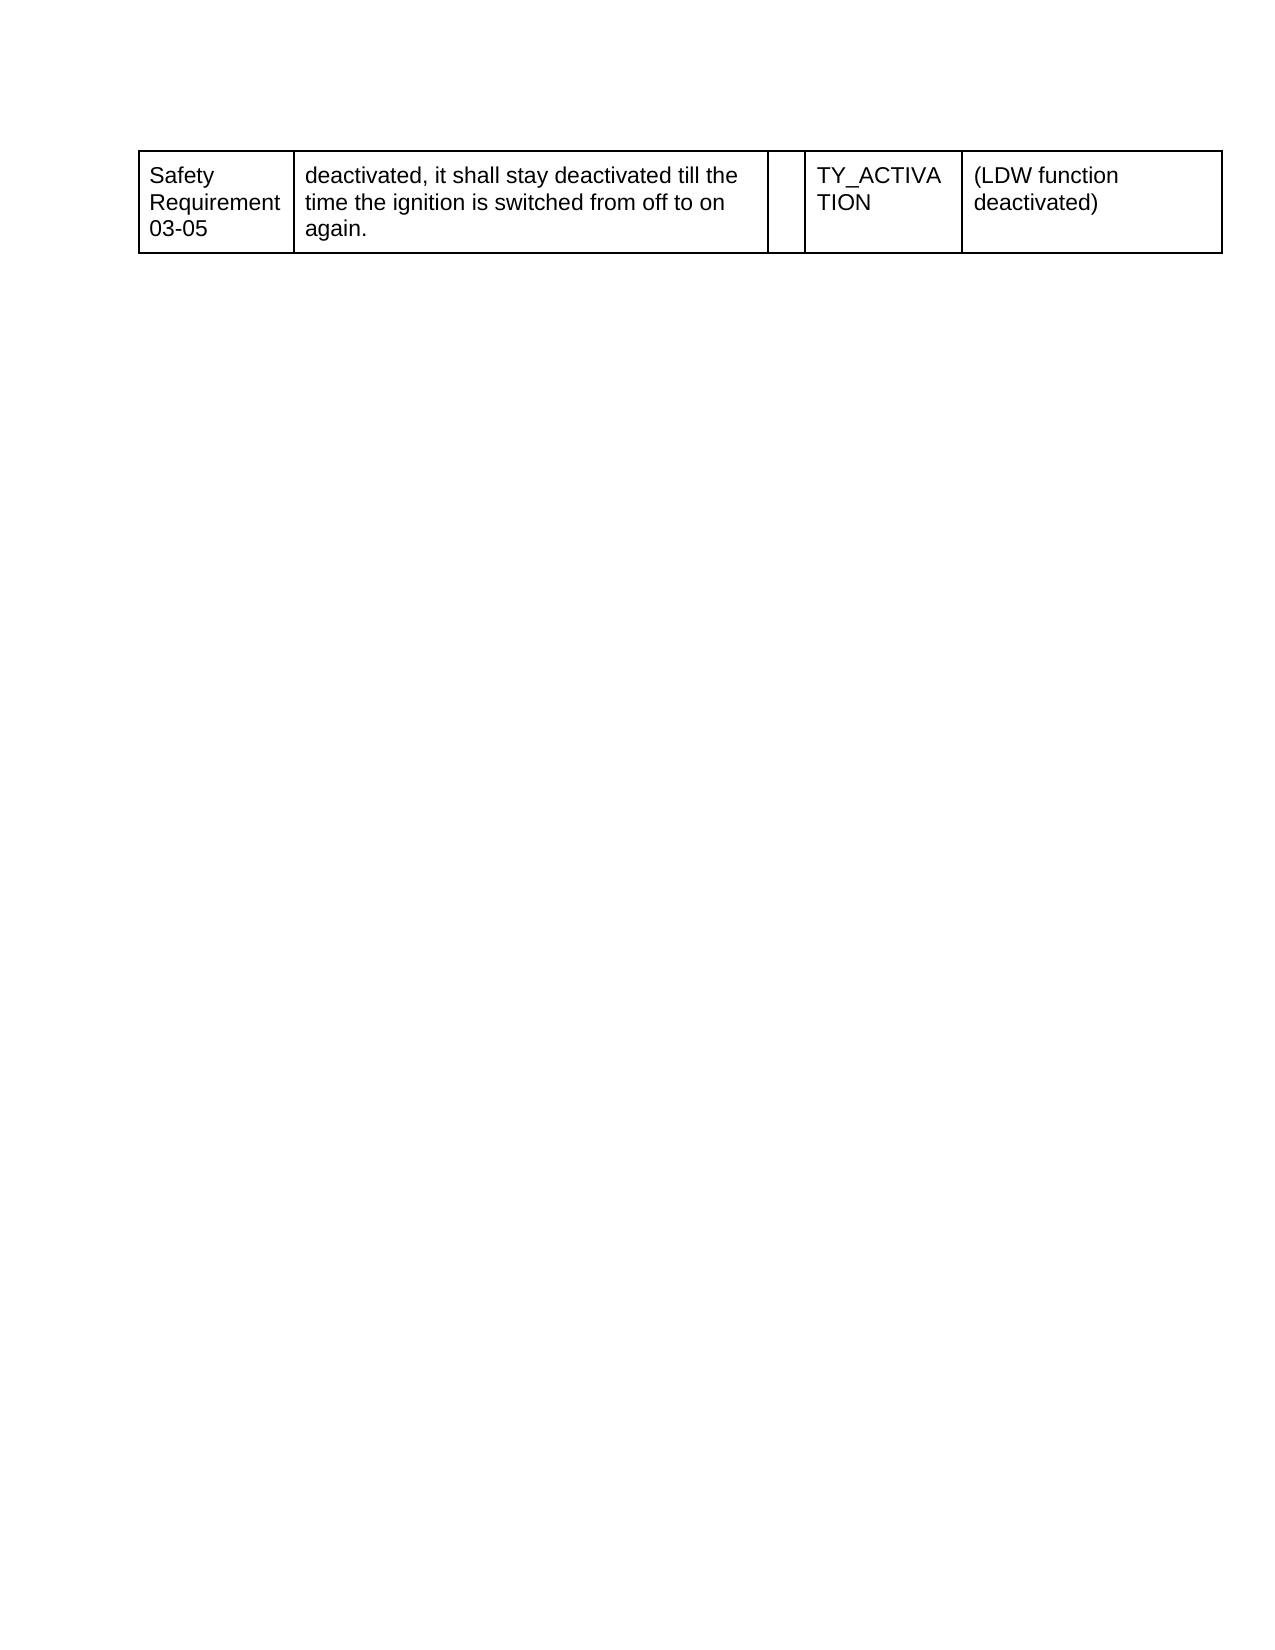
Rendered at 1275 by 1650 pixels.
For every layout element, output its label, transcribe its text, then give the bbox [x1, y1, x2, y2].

table_cell C [769, 152, 804, 252]
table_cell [295, 152, 767, 252]
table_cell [140, 152, 293, 252]
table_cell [806, 152, 961, 252]
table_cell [963, 152, 1221, 252]
